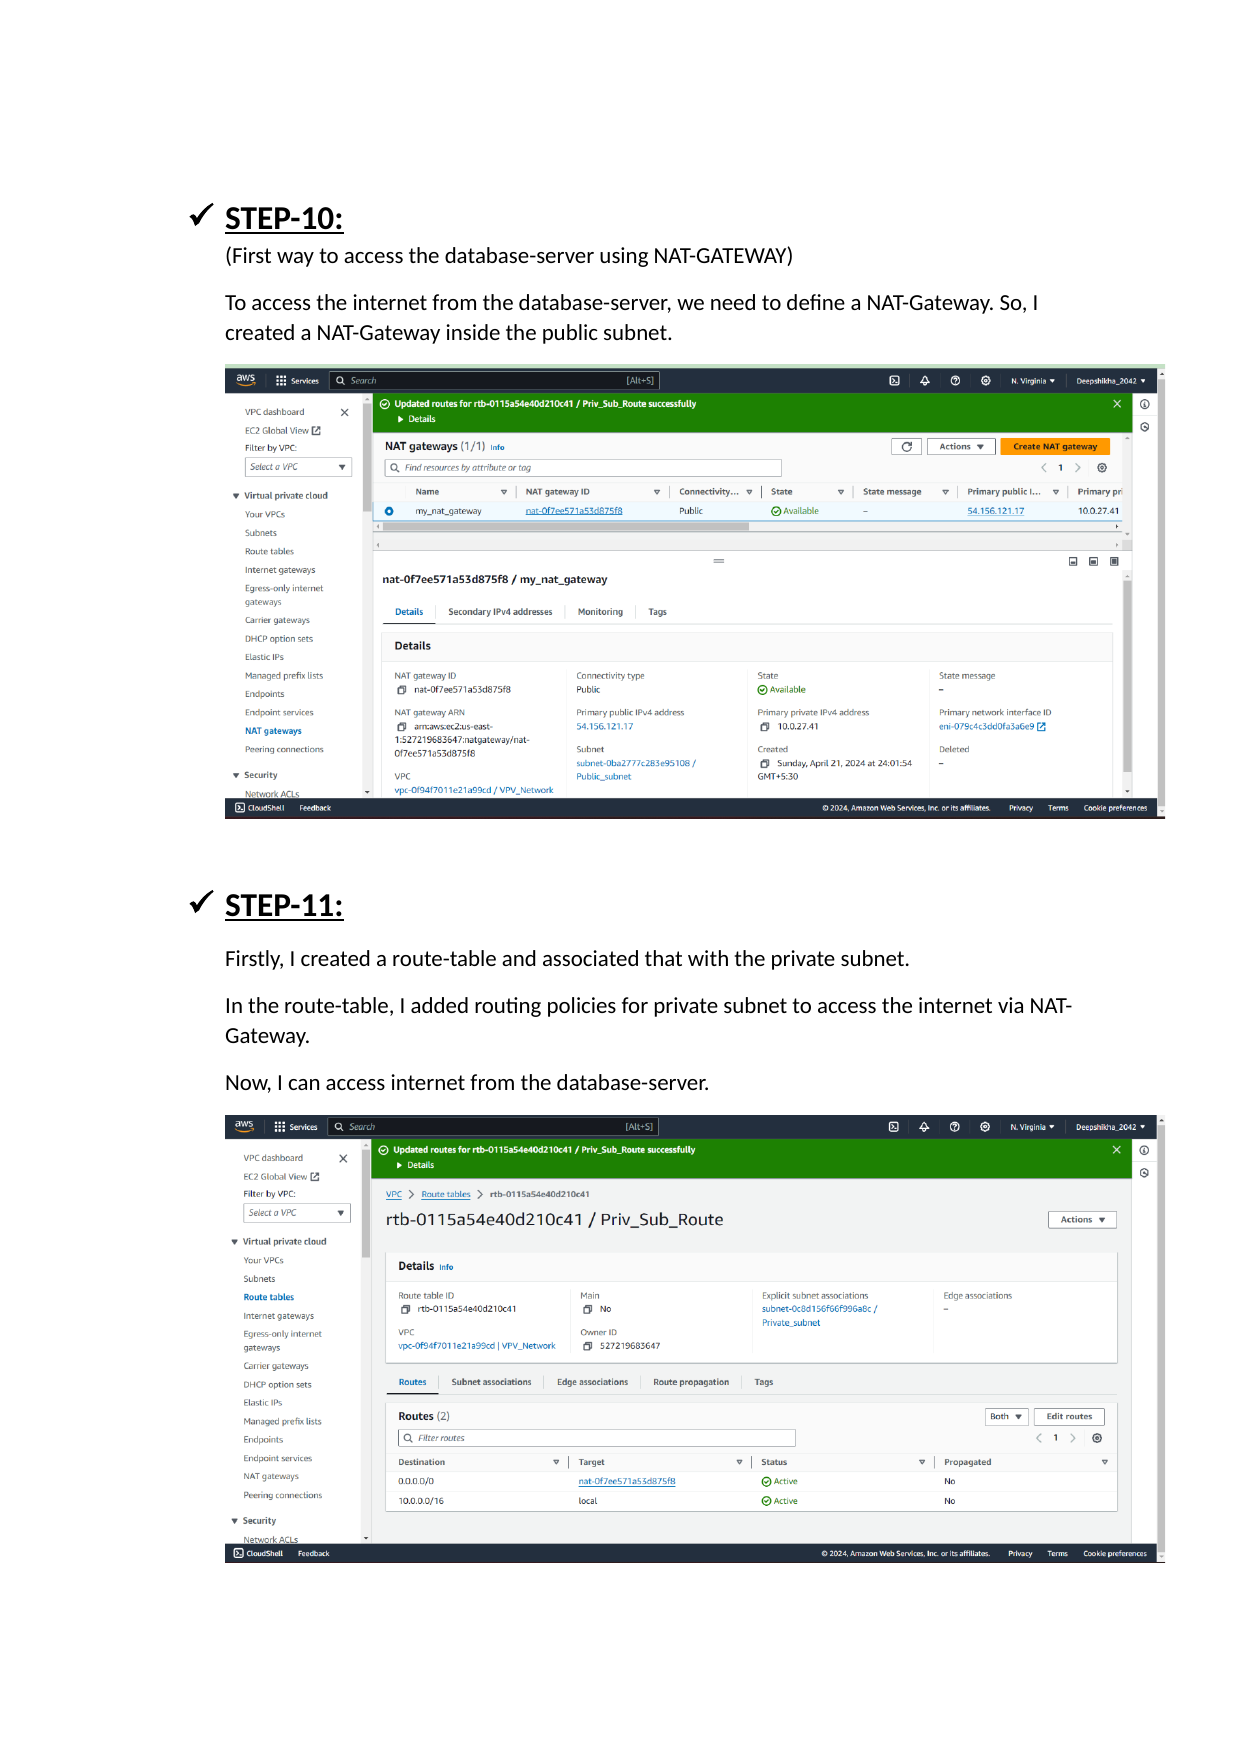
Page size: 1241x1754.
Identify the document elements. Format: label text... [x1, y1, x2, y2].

picture [225, 1115, 1166, 1563]
text In the route-table, I added routing policies for private subnet to access the internet via NAT-Gateway. [225, 991, 1090, 1050]
text To access the internet from the database-server, we need to define a NAT-Gateway. So, I created a NAT-Gateway inside the public subnet. [225, 288, 1090, 346]
picture [225, 364, 1166, 819]
text Firstly, I created a route-table and associated that with the private subnet. [225, 944, 1090, 973]
list STEP-11: [187, 884, 1090, 925]
text Now, I can access internet from the database-server. [225, 1068, 1090, 1097]
list (First way to access the database-server using NAT-GATEWAY) [225, 241, 1090, 269]
list STEP-10: [187, 197, 1090, 238]
